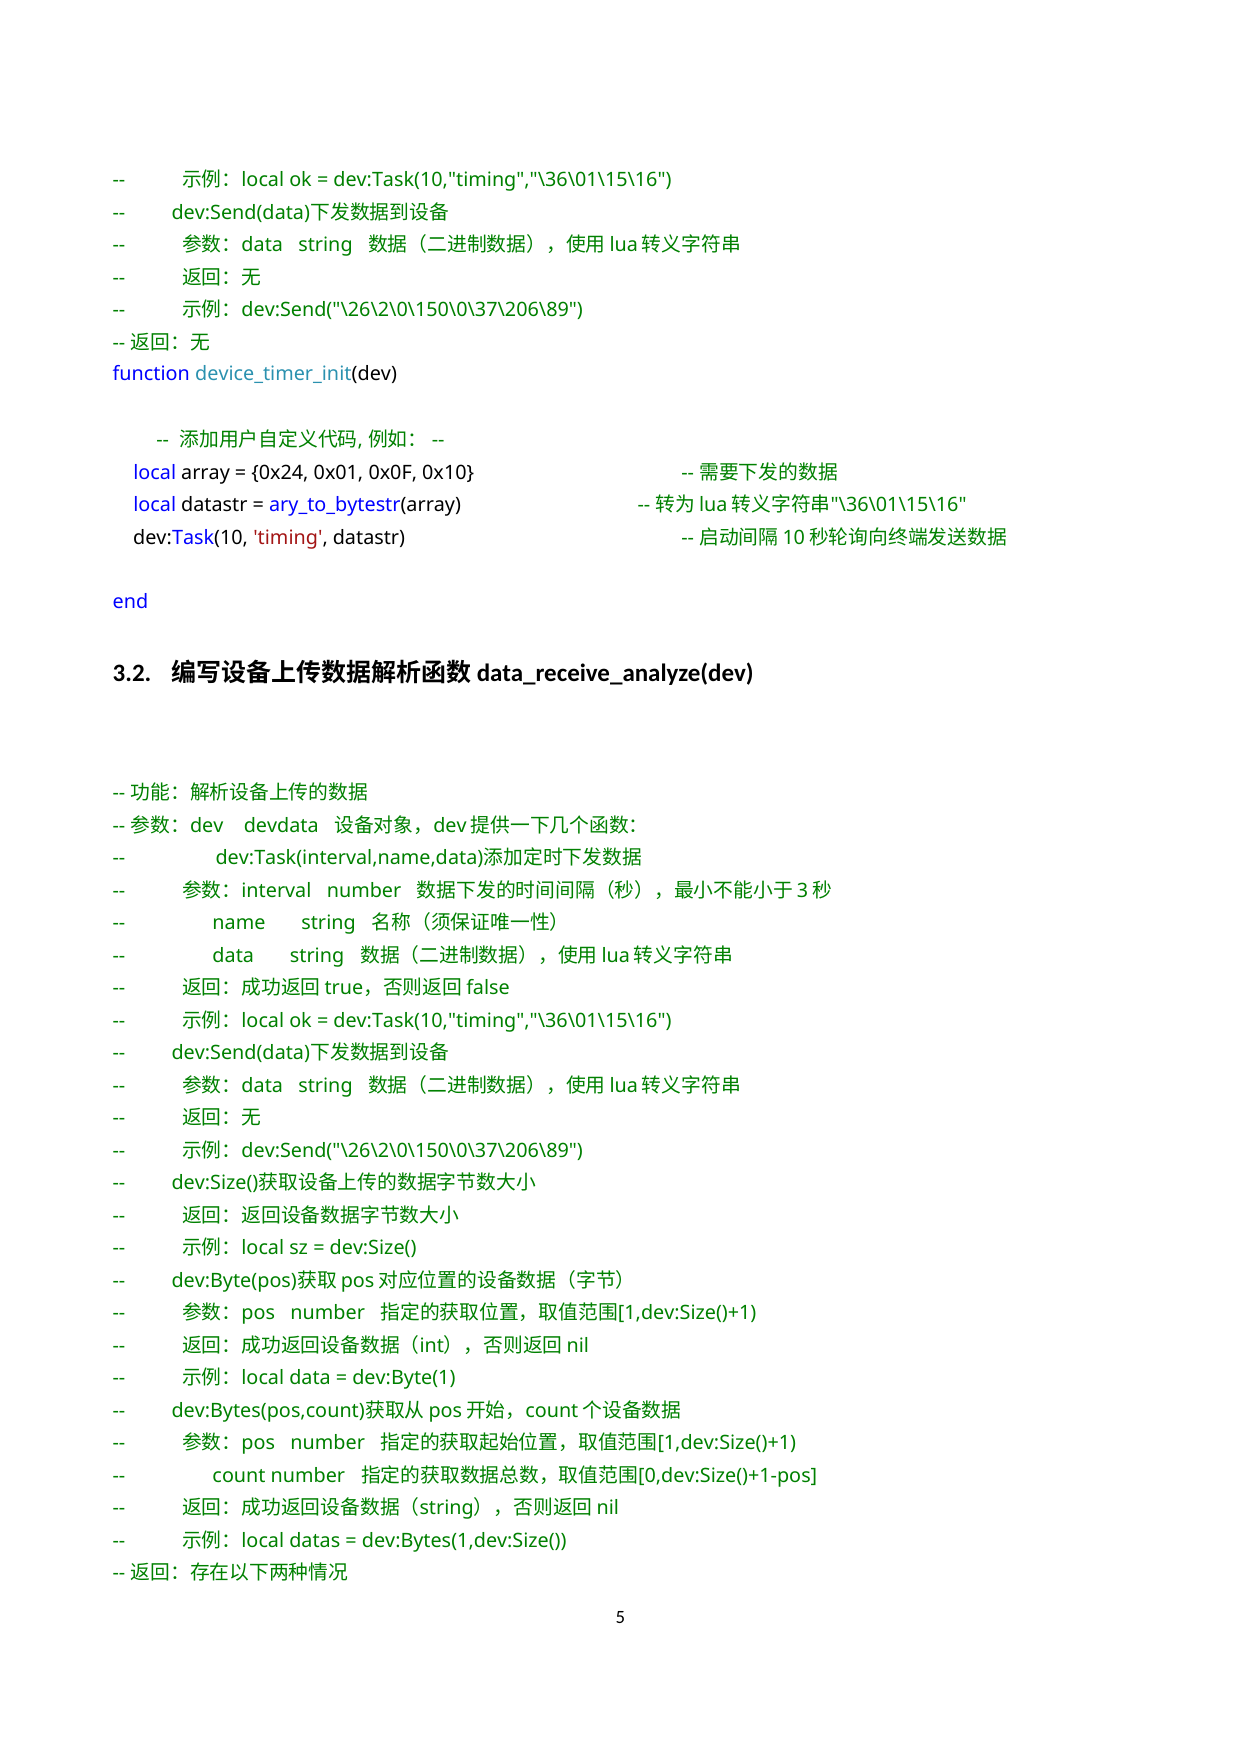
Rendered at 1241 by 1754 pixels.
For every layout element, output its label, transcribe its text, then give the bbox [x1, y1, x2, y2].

text -- 返回：无 [112, 1100, 1128, 1132]
text -- 参数：pos number 指定的获取起始位置，取值范围[1,dev:Size()+1) [112, 1425, 1128, 1457]
text -- 添加用户自定义代码, 例如： -- [112, 422, 1128, 454]
text -- 返回：成功返回设备数据（int），否则返回nil [112, 1327, 1128, 1360]
text function device_timer_init(dev) [112, 357, 1128, 389]
text -- 示例：local datas = dev:Bytes(1,dev:Size()) [112, 1522, 1128, 1555]
text -- dev:Bytes(pos,count)获取从pos开始，count个设备数据 [112, 1392, 1128, 1425]
text -- 示例：dev:Send("\26\2\0\150\0\37\206\89") [112, 1132, 1128, 1165]
text -- 参数：pos number 指定的获取位置，取值范围[1,dev:Size()+1) [112, 1295, 1128, 1327]
text -- 功能：解析设备上传的数据 [112, 775, 1128, 807]
text -- 返回：无 [112, 259, 1128, 292]
text -- dev:Send(data)下发数据到设备 [112, 1035, 1128, 1067]
text -- dev:Size()获取设备上传的数据字节数大小 [112, 1165, 1128, 1197]
subtitle 编写设备上传数据解析函数data_receive_analyze(dev) [112, 638, 1128, 703]
text -- 返回：存在以下两种情况 [112, 1555, 1128, 1587]
text local datastr = ary_to_bytestr(array) -- 转为lua转义字符串"\36\01\15\16" [112, 487, 1128, 519]
text -- 返回：无 [112, 324, 1128, 357]
text -- 返回：成功返回true，否则返回false [112, 970, 1128, 1002]
text -- 参数：data string 数据（二进制数据），使用lua转义字符串 [112, 1067, 1128, 1100]
text -- dev:Task(interval,name,data)添加定时下发数据 [112, 840, 1128, 872]
text -- 示例：local sz = dev:Size() [112, 1230, 1128, 1262]
text -- 参数：interval number 数据下发的时间间隔（秒），最小不能小于3秒 [112, 872, 1128, 905]
text -- dev:Byte(pos)获取pos对应位置的设备数据（字节） [112, 1262, 1128, 1295]
text -- 示例：local data = dev:Byte(1) [112, 1360, 1128, 1392]
text -- 参数：dev devdata 设备对象，dev提供一下几个函数： [112, 807, 1128, 840]
text -- 示例：local ok = dev:Task(10,"timing","\36\01\15\16") [112, 1002, 1128, 1035]
text -- 参数：data string 数据（二进制数据），使用lua转义字符串 [112, 227, 1128, 259]
text -- name string 名称（须保证唯一性） [112, 905, 1128, 937]
text -- data string 数据（二进制数据），使用lua转义字符串 [112, 937, 1128, 970]
text -- count number 指定的获取数据总数，取值范围[0,dev:Size()+1-pos] [112, 1457, 1128, 1490]
text dev:Task(10, 'timing', datastr) -- 启动间隔10秒轮询向终端发送数据 [112, 519, 1128, 552]
text -- 返回：成功返回设备数据（string），否则返回nil [112, 1490, 1128, 1522]
text -- 示例：local ok = dev:Task(10,"timing","\36\01\15\16") [112, 162, 1128, 194]
text -- dev:Send(data)下发数据到设备 [112, 194, 1128, 227]
text -- 返回：返回设备数据字节数大小 [112, 1197, 1128, 1230]
text -- 示例：dev:Send("\26\2\0\150\0\37\206\89") [112, 292, 1128, 324]
text local array = {0x24, 0x01, 0x0F, 0x10} -- 需要下发的数据 [112, 454, 1128, 487]
text end [112, 584, 1128, 617]
